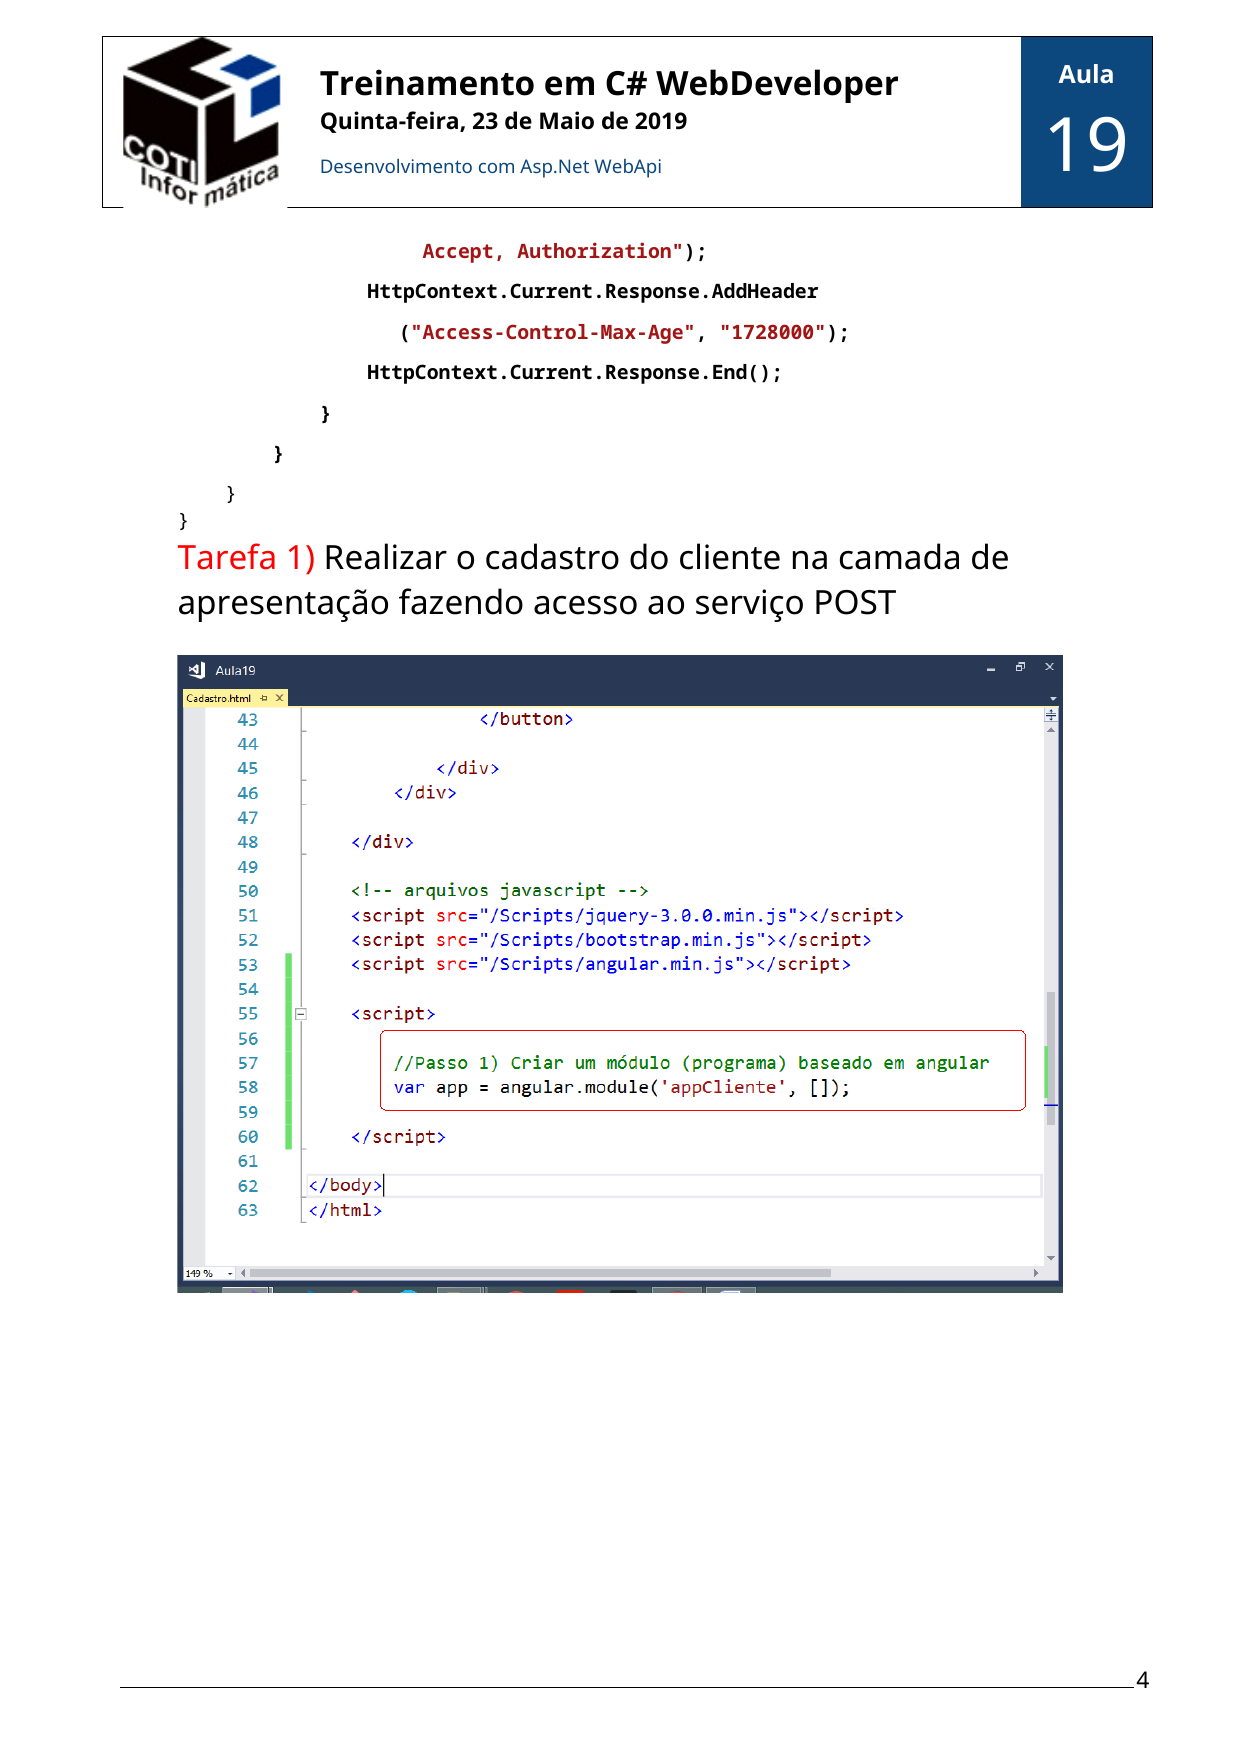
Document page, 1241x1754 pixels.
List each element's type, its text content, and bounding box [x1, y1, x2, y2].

text } [177, 399, 1063, 426]
text HttpContext.Current.Response.AddHeader [177, 277, 1063, 304]
text HttpContext.Current.Response.End(); [177, 358, 1063, 385]
text } [177, 479, 1063, 507]
picture [177, 655, 1063, 1293]
text ("Access-Control-Max-Age", "1728000"); [177, 318, 1063, 345]
text Accept, Authorization"); [177, 237, 1063, 264]
text } [177, 439, 1063, 466]
text } [177, 507, 1063, 533]
text Tarefa 1) Realizar o cadastro do cliente na camada de apresentação fazendo acesso ao serviço POST [177, 533, 1063, 624]
